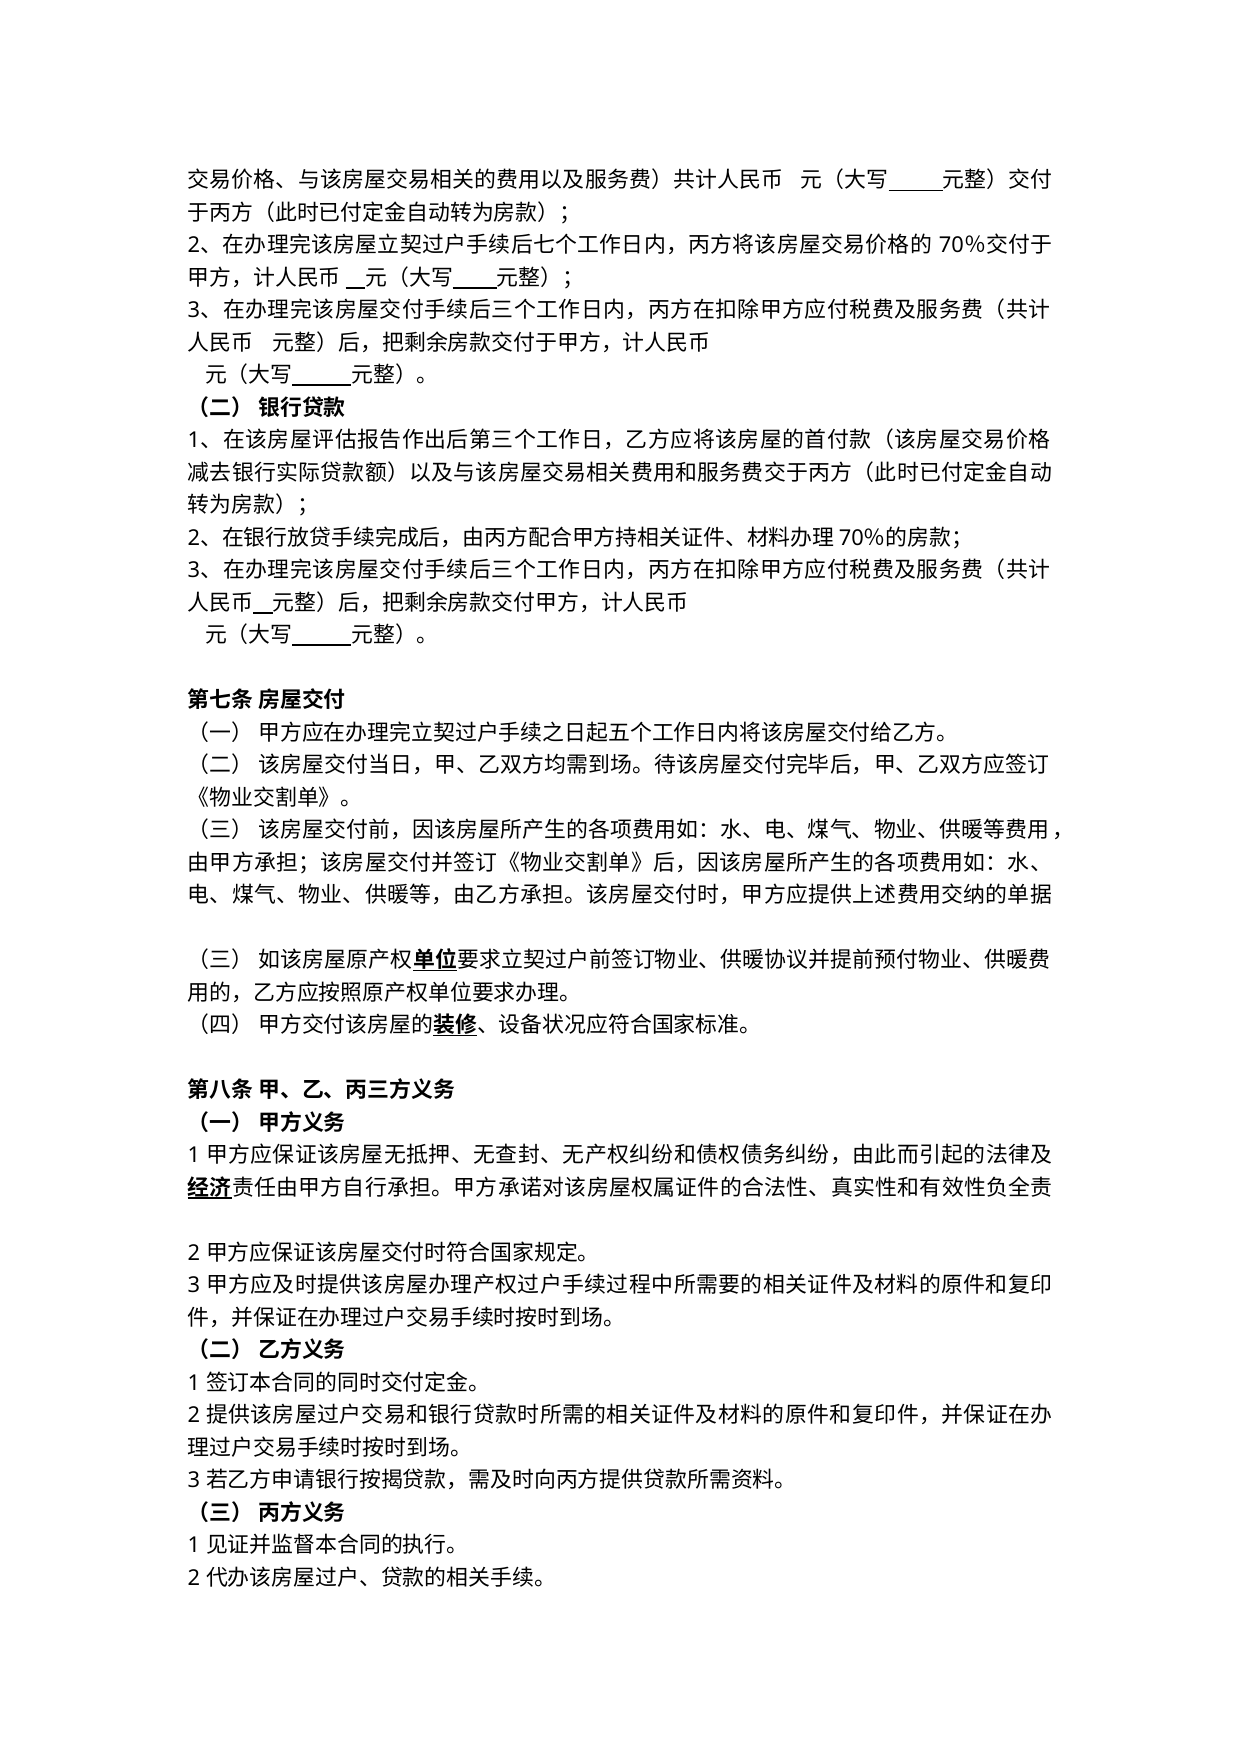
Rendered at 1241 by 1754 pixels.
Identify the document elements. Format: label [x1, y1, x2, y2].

text [187, 162, 1053, 1592]
